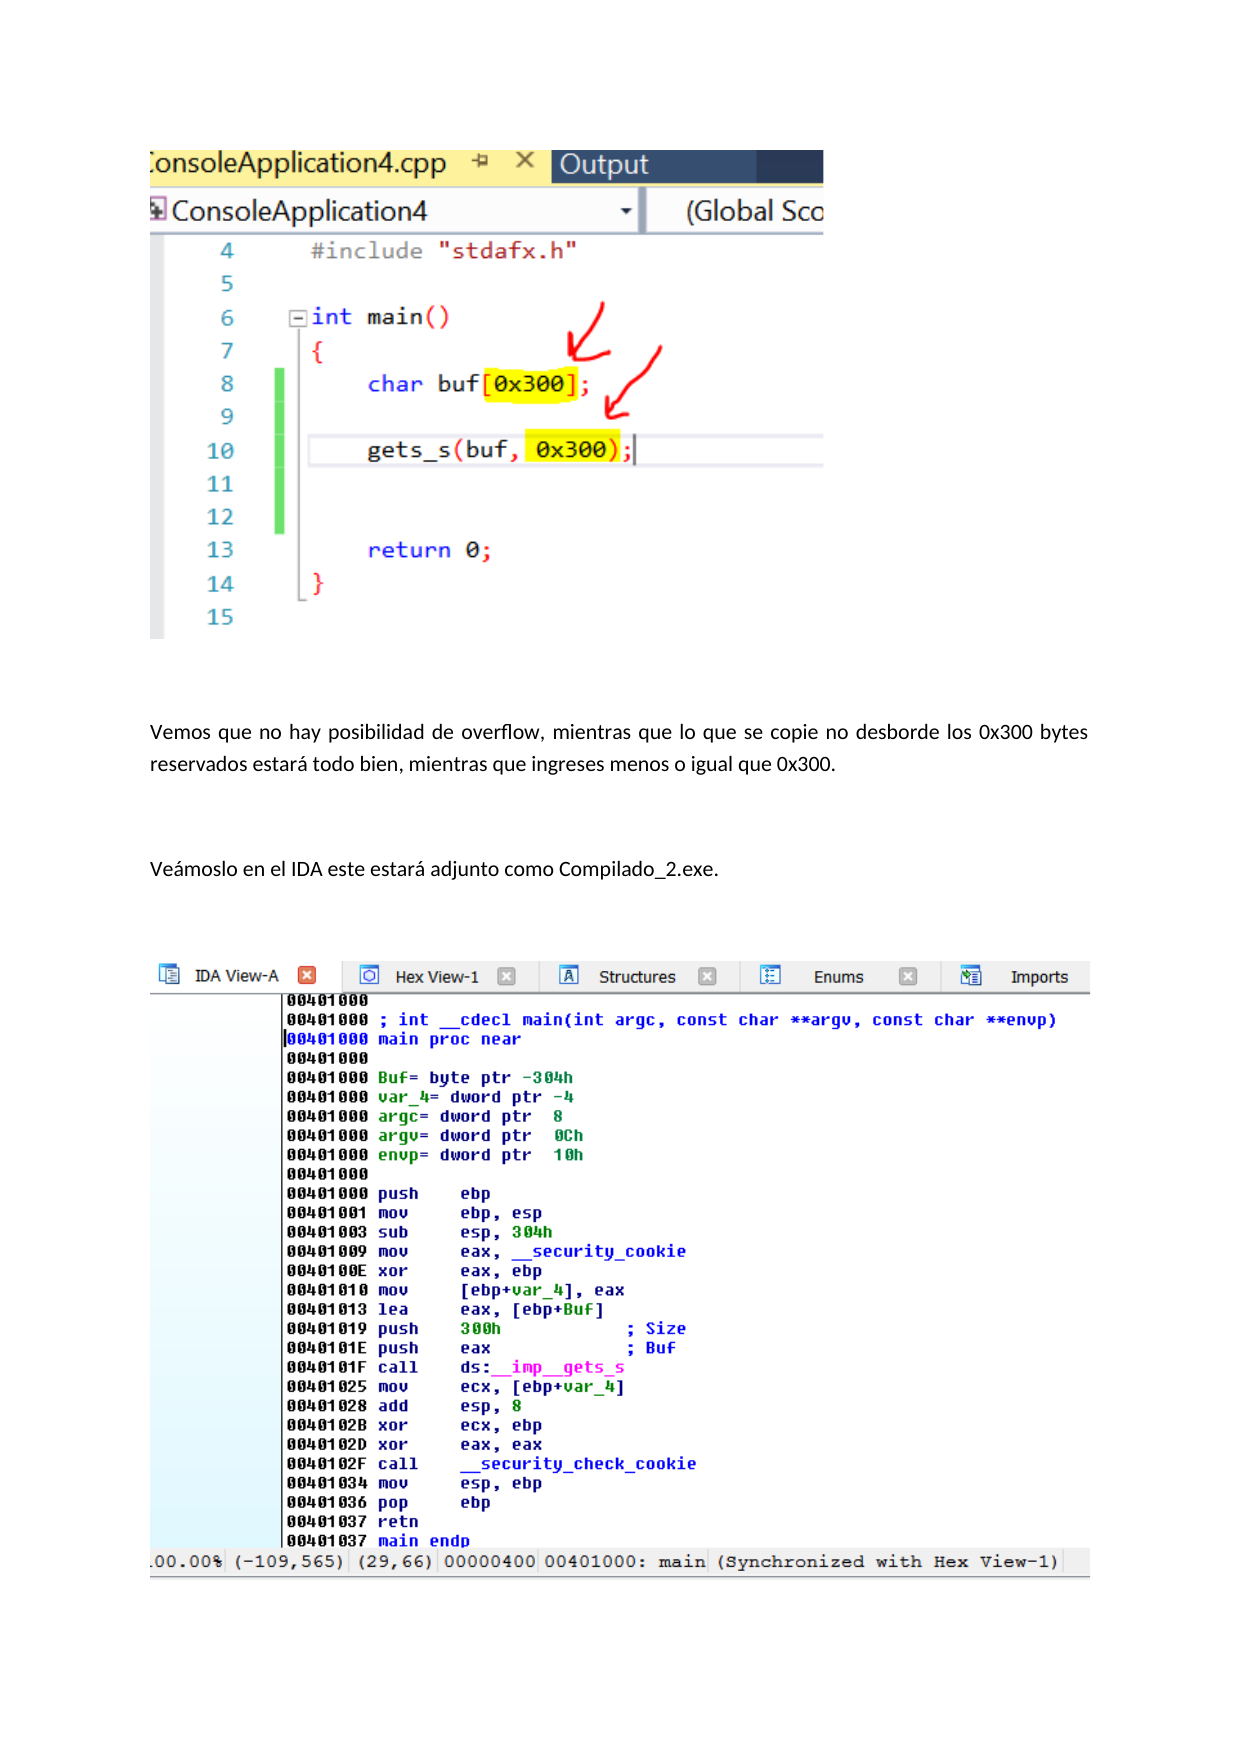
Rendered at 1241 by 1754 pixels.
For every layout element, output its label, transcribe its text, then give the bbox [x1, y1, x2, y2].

picture [150, 150, 824, 639]
picture [150, 961, 1091, 1580]
text Vemos que no hay posibilidad de overflow, mientras que lo que se copie no desborde los 0x300 bytes reservados estará todo bien, mientras que ingreses menos o igual que 0x300. [150, 718, 1090, 777]
text Veámoslo en el IDA este estará adjunto como Compilado_2.exe. [150, 856, 1090, 882]
